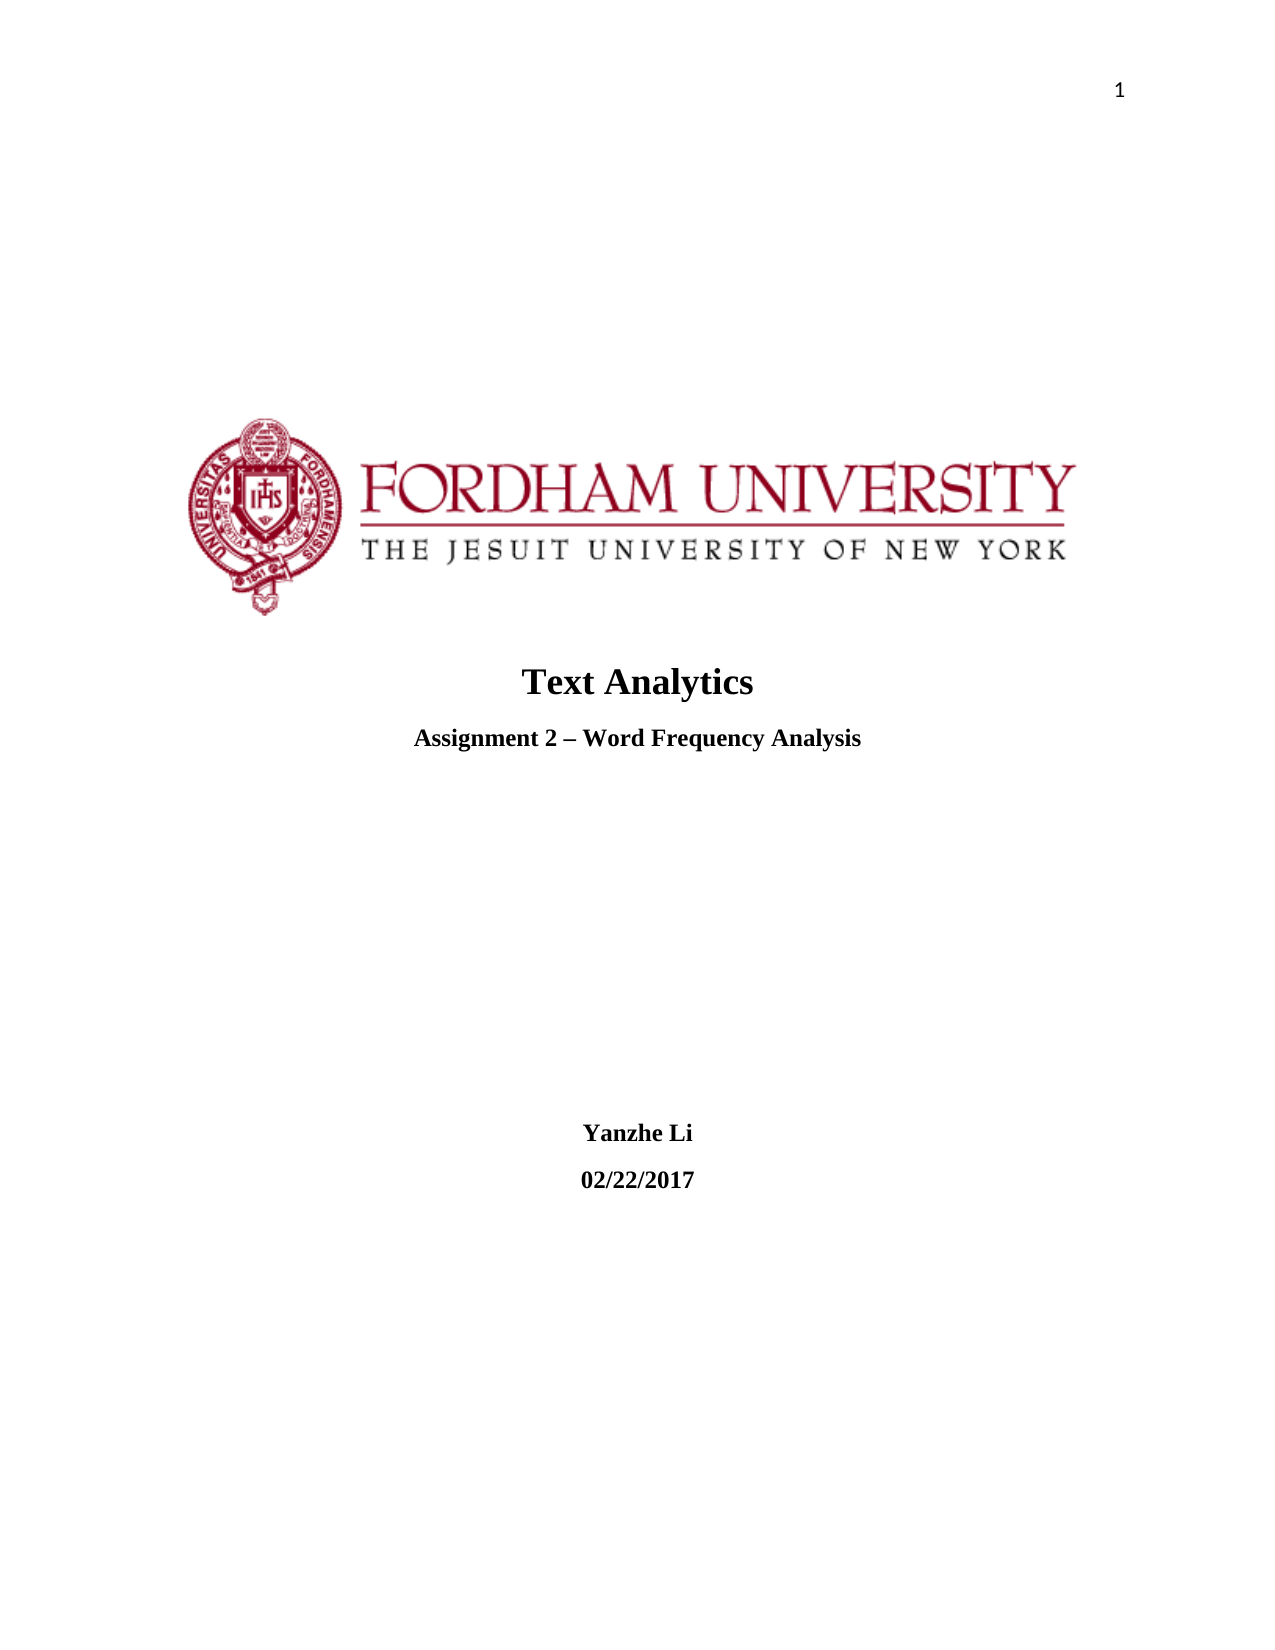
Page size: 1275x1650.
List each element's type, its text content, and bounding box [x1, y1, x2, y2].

text Yanzhe Li [150, 1118, 1125, 1147]
text 02/22/2017 [150, 1166, 1125, 1194]
picture [173, 397, 1102, 641]
text Text Analytics [150, 660, 1125, 703]
text Assignment 2 – Word Frequency Analysis [150, 723, 1125, 752]
